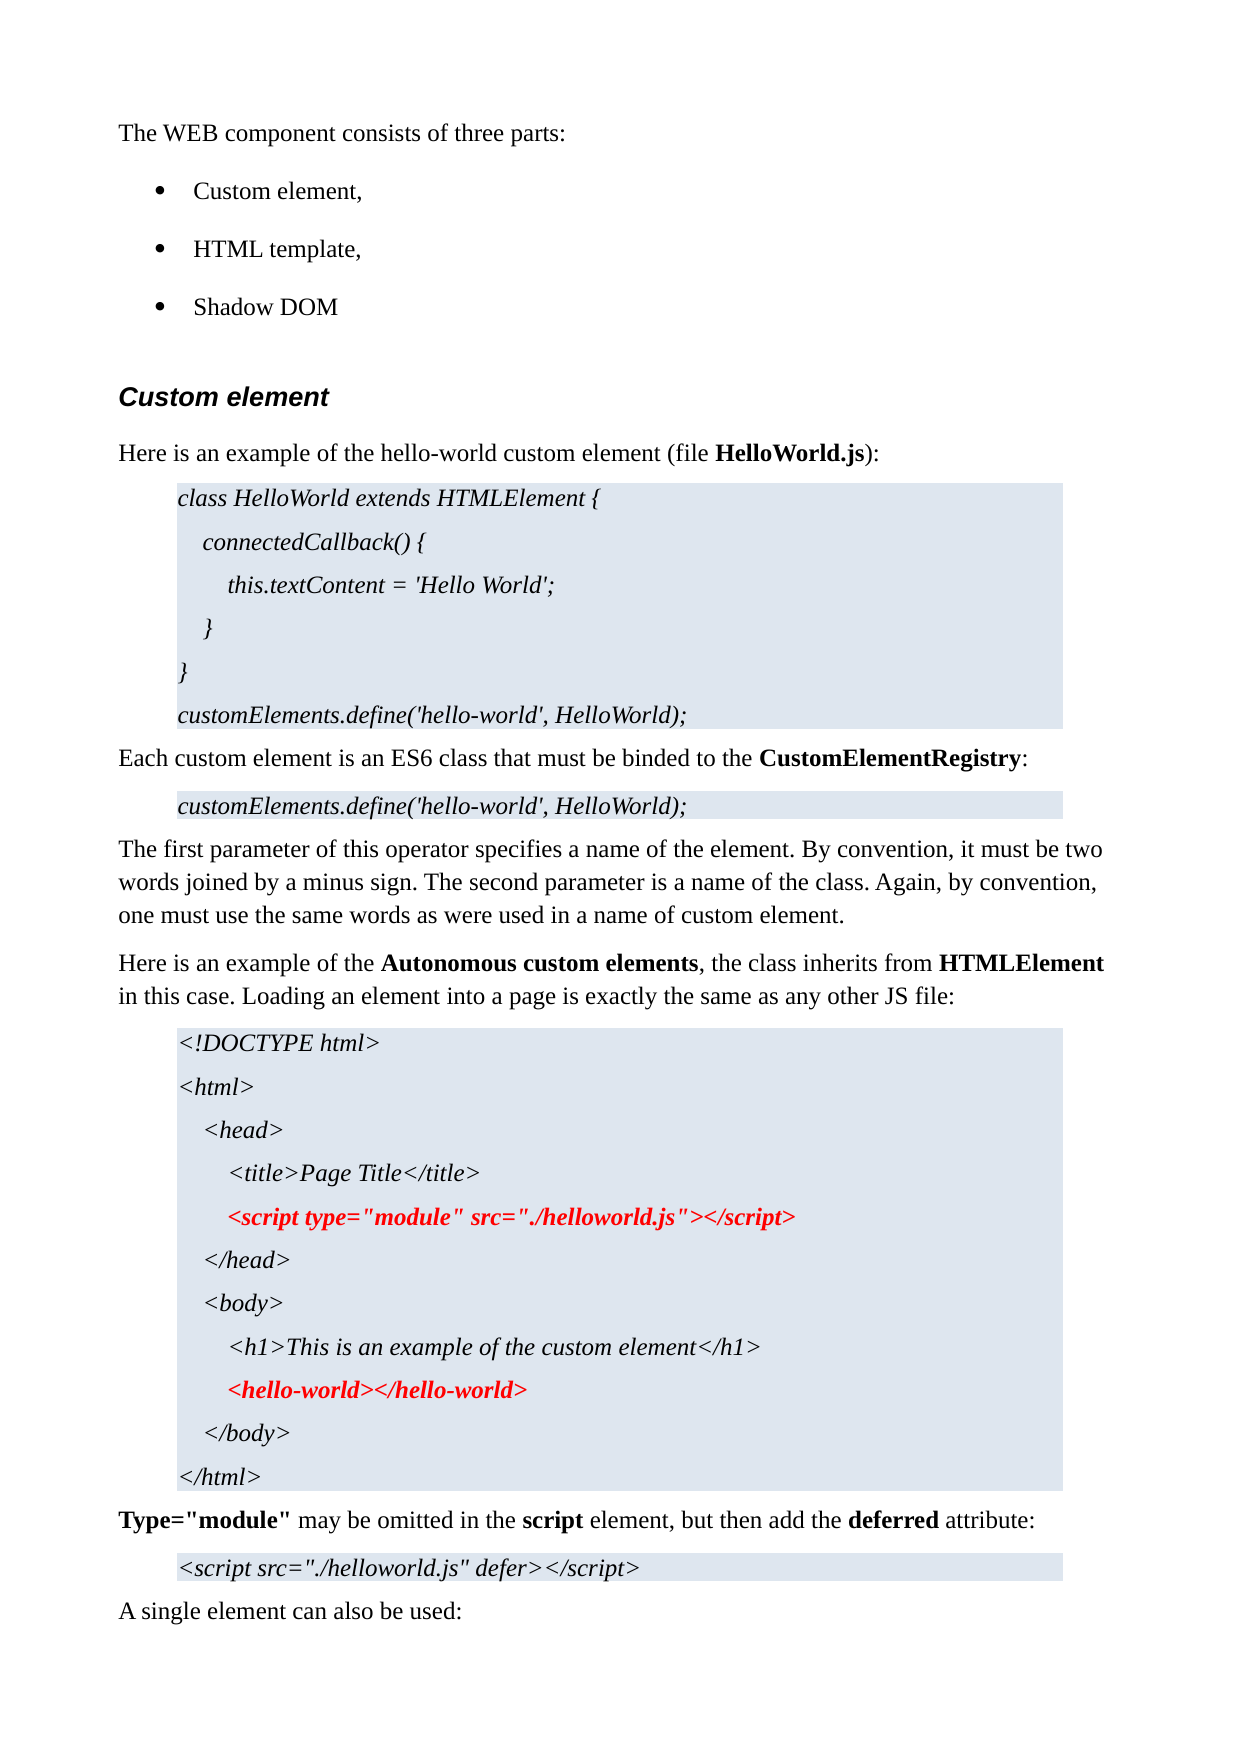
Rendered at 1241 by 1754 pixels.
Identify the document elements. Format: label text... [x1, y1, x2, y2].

text Each custom element is an ES6 class that must be binded to the CustomElementRegistry: [118, 743, 1122, 772]
text } [177, 613, 1063, 642]
text <title>Page Title</title> [177, 1158, 1063, 1187]
text A single element can also be used: [118, 1596, 1122, 1625]
list Shadow DOM [156, 292, 1122, 321]
text Here is an example of the Autonomous custom elements, the class inherits from HTMLElement in this case. Loading an element into a page is exactly the same as any other JS file: [118, 948, 1122, 1009]
text customElements.define('hello-world', HelloWorld); [177, 791, 1063, 819]
text customElements.define('hello-world', HelloWorld); [177, 700, 1063, 729]
text Type="module" may be omitted in the script element, but then add the deferred attribute: [118, 1505, 1122, 1534]
text The first parameter of this operator specifies a name of the element. By convention, it must be two words joined by a minus sign. The second parameter is a name of the class. Again, by convention, one must use the same words as were used in a name of custom element. [118, 834, 1122, 929]
text <html> [177, 1072, 1063, 1101]
text The WEB component consists of three parts: [118, 118, 1122, 147]
text </body> [177, 1418, 1063, 1447]
text <body> [177, 1288, 1063, 1317]
text } [177, 657, 1063, 685]
list Custom element, [156, 176, 1122, 205]
text Here is an example of the hello-world custom element (file HelloWorld.js): [118, 438, 1122, 466]
text connectedCallback() { [177, 527, 1063, 555]
text <!DOCTYPE html> [177, 1028, 1063, 1057]
subtitle Custom element [118, 381, 1122, 413]
list HTML template, [156, 234, 1122, 263]
text </html> [177, 1462, 1063, 1491]
text <script type="module" src="./helloworld.js"></script> [177, 1202, 1063, 1231]
text class HelloWorld extends HTMLElement { [177, 483, 1063, 512]
text <hello-world></hello-world> [177, 1375, 1063, 1404]
text <script src="./helloworld.js" defer></script> [177, 1553, 1063, 1581]
text this.textContent = 'Hello World'; [177, 570, 1063, 599]
text </head> [177, 1245, 1063, 1274]
text <head> [177, 1115, 1063, 1144]
text <h1>This is an example of the custom element</h1> [177, 1332, 1063, 1361]
